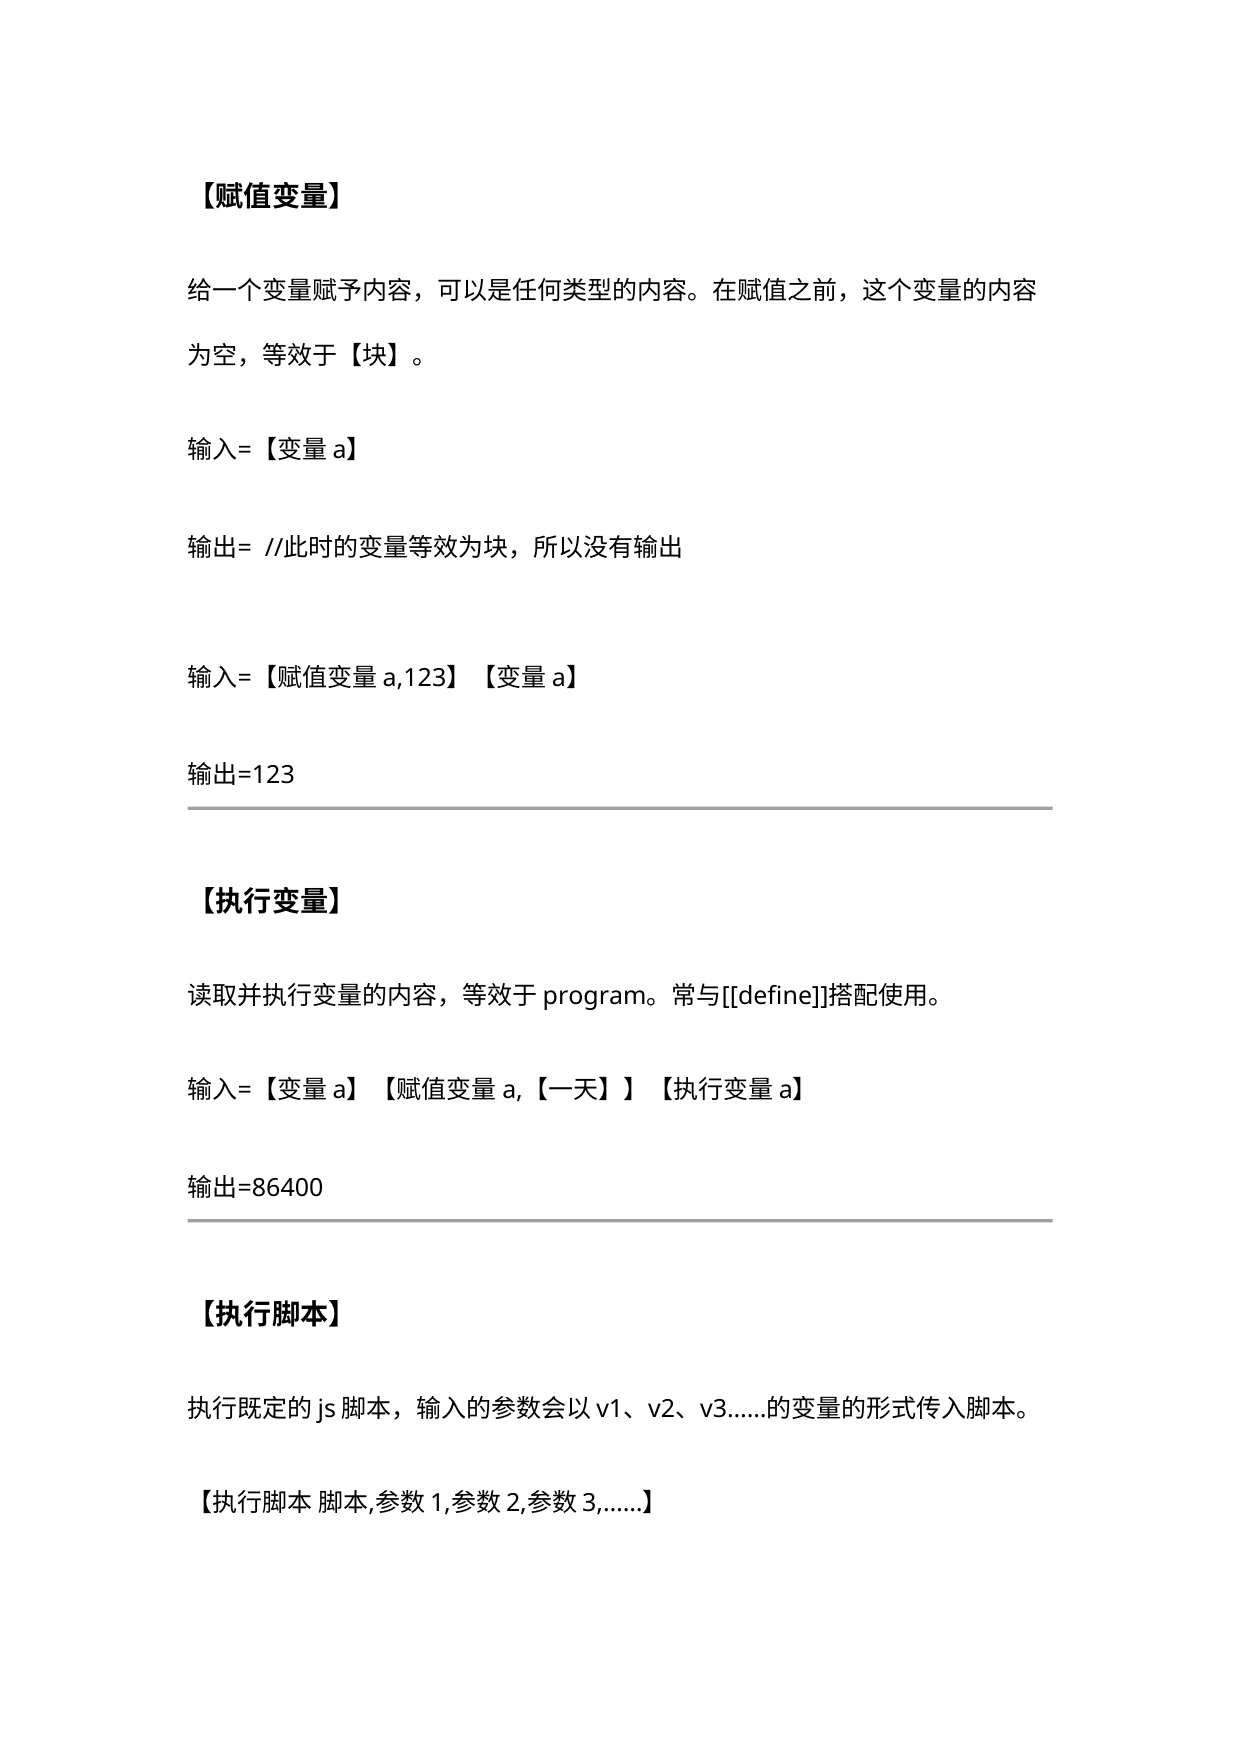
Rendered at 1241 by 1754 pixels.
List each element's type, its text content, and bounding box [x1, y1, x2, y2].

text 执行既定的js脚本，输入的参数会以v1、v2、v3……的变量的形式传入脚本。 [187, 1374, 1053, 1439]
text 输入=【赋值变量 a,123】【变量 a】 [187, 643, 1053, 708]
text 输入=【变量 a】【赋值变量 a,【一天】】【执行变量 a】 [187, 1055, 1053, 1120]
text 给一个变量赋予内容，可以是任何类型的内容。在赋值之前，这个变量的内容为空，等效于【块】。 [187, 256, 1053, 386]
text 输出= //此时的变量等效为块，所以没有输出 [187, 513, 1053, 578]
text 读取并执行变量的内容，等效于program。常与[[define]]搭配使用。 [187, 961, 1053, 1026]
text 【赋值变量】 [187, 162, 1053, 227]
text 【执行脚本】 [187, 1279, 1053, 1344]
text 输入=【变量 a】 [187, 415, 1053, 480]
text 输出=123 [187, 740, 1053, 805]
text 【执行脚本 脚本,参数1,参数2,参数3,……】 [187, 1468, 1053, 1533]
text 【执行变量】 [187, 867, 1053, 932]
text 输出=86400 [187, 1153, 1053, 1218]
